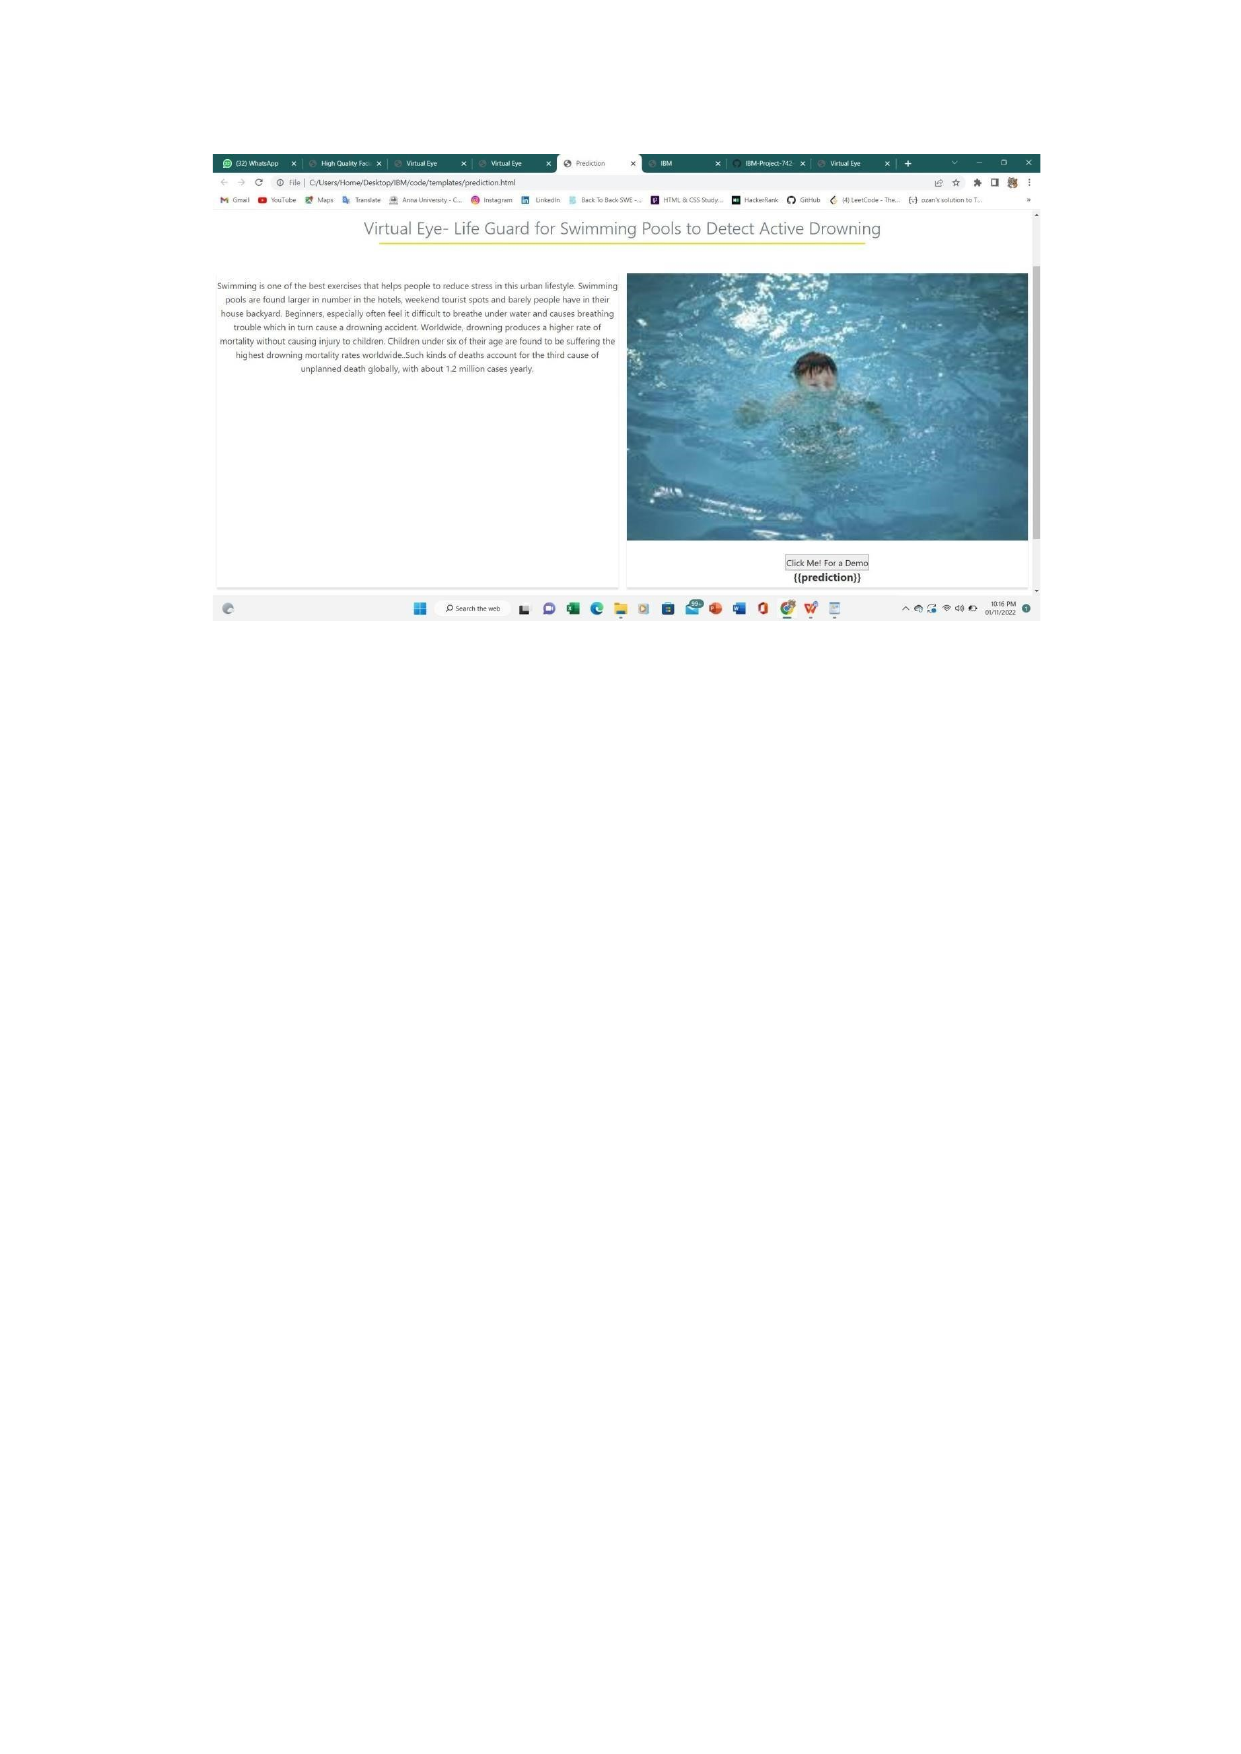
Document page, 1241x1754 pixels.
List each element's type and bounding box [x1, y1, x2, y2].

picture [212, 154, 1041, 621]
